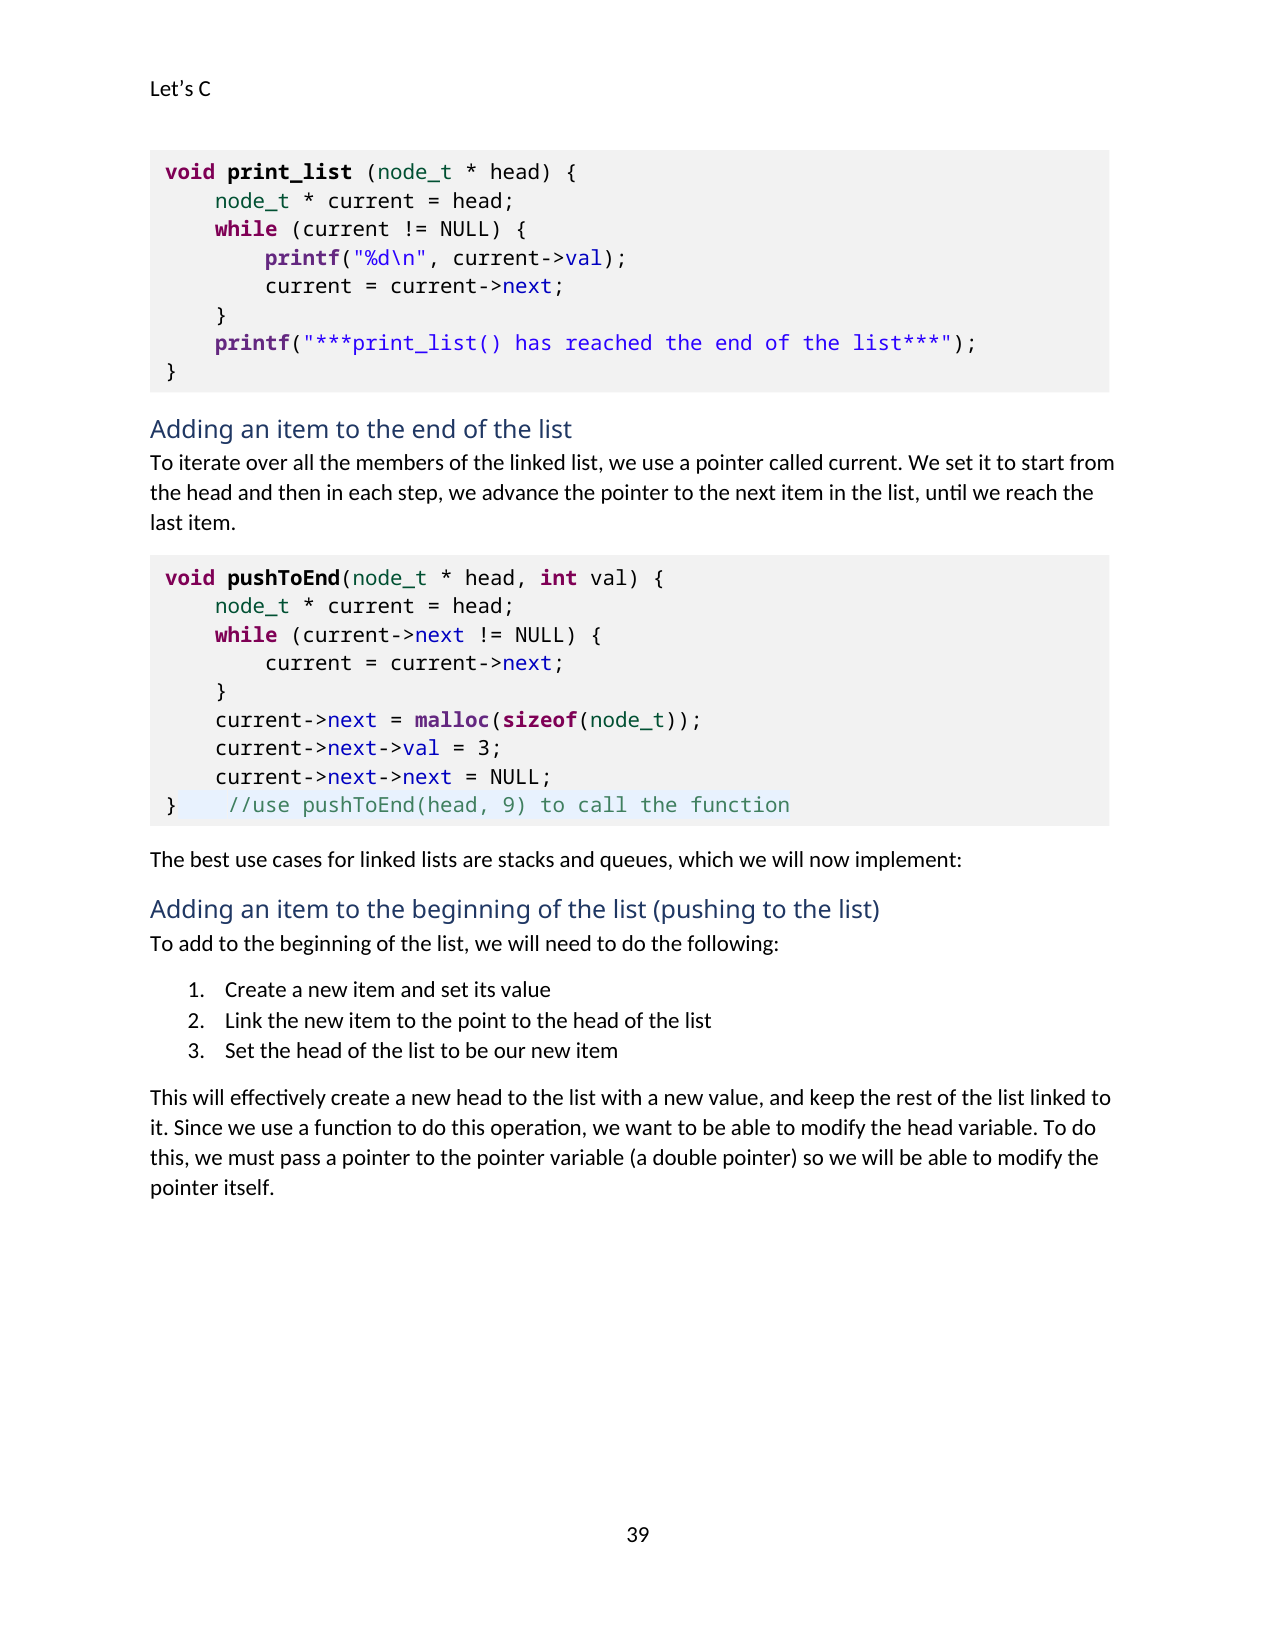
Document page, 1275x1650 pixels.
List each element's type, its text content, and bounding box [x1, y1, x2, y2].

list Set the head of the list to be our new item [187, 1036, 1125, 1064]
list Link the new item to the point to the head of the list [187, 1006, 1125, 1034]
subtitle Adding an item to the beginning of the list (pushing to the list) [150, 892, 1125, 926]
list Create a new item and set its value [187, 976, 1125, 1003]
text This will effectively create a new head to the list with a new value, and keep the rest of the list linked to it. Since we use a function to do this operation, we want to be able to modify the head variable. To do this, we must pass a pointer to the pointer variable (a double pointer) so we will be able to modify the pointer itself. [150, 1083, 1125, 1201]
text The best use cases for linked lists are stacks and queues, which we will now implement: [150, 845, 1125, 873]
text To add to the beginning of the list, we will need to do the following: [150, 929, 1125, 957]
subtitle Adding an item to the end of the list [150, 411, 1125, 445]
text To iterate over all the members of the linked list, we use a pointer called current. We set it to start from the head and then in each step, we advance the pointer to the next item in the list, until we reach the last item. [150, 448, 1125, 536]
